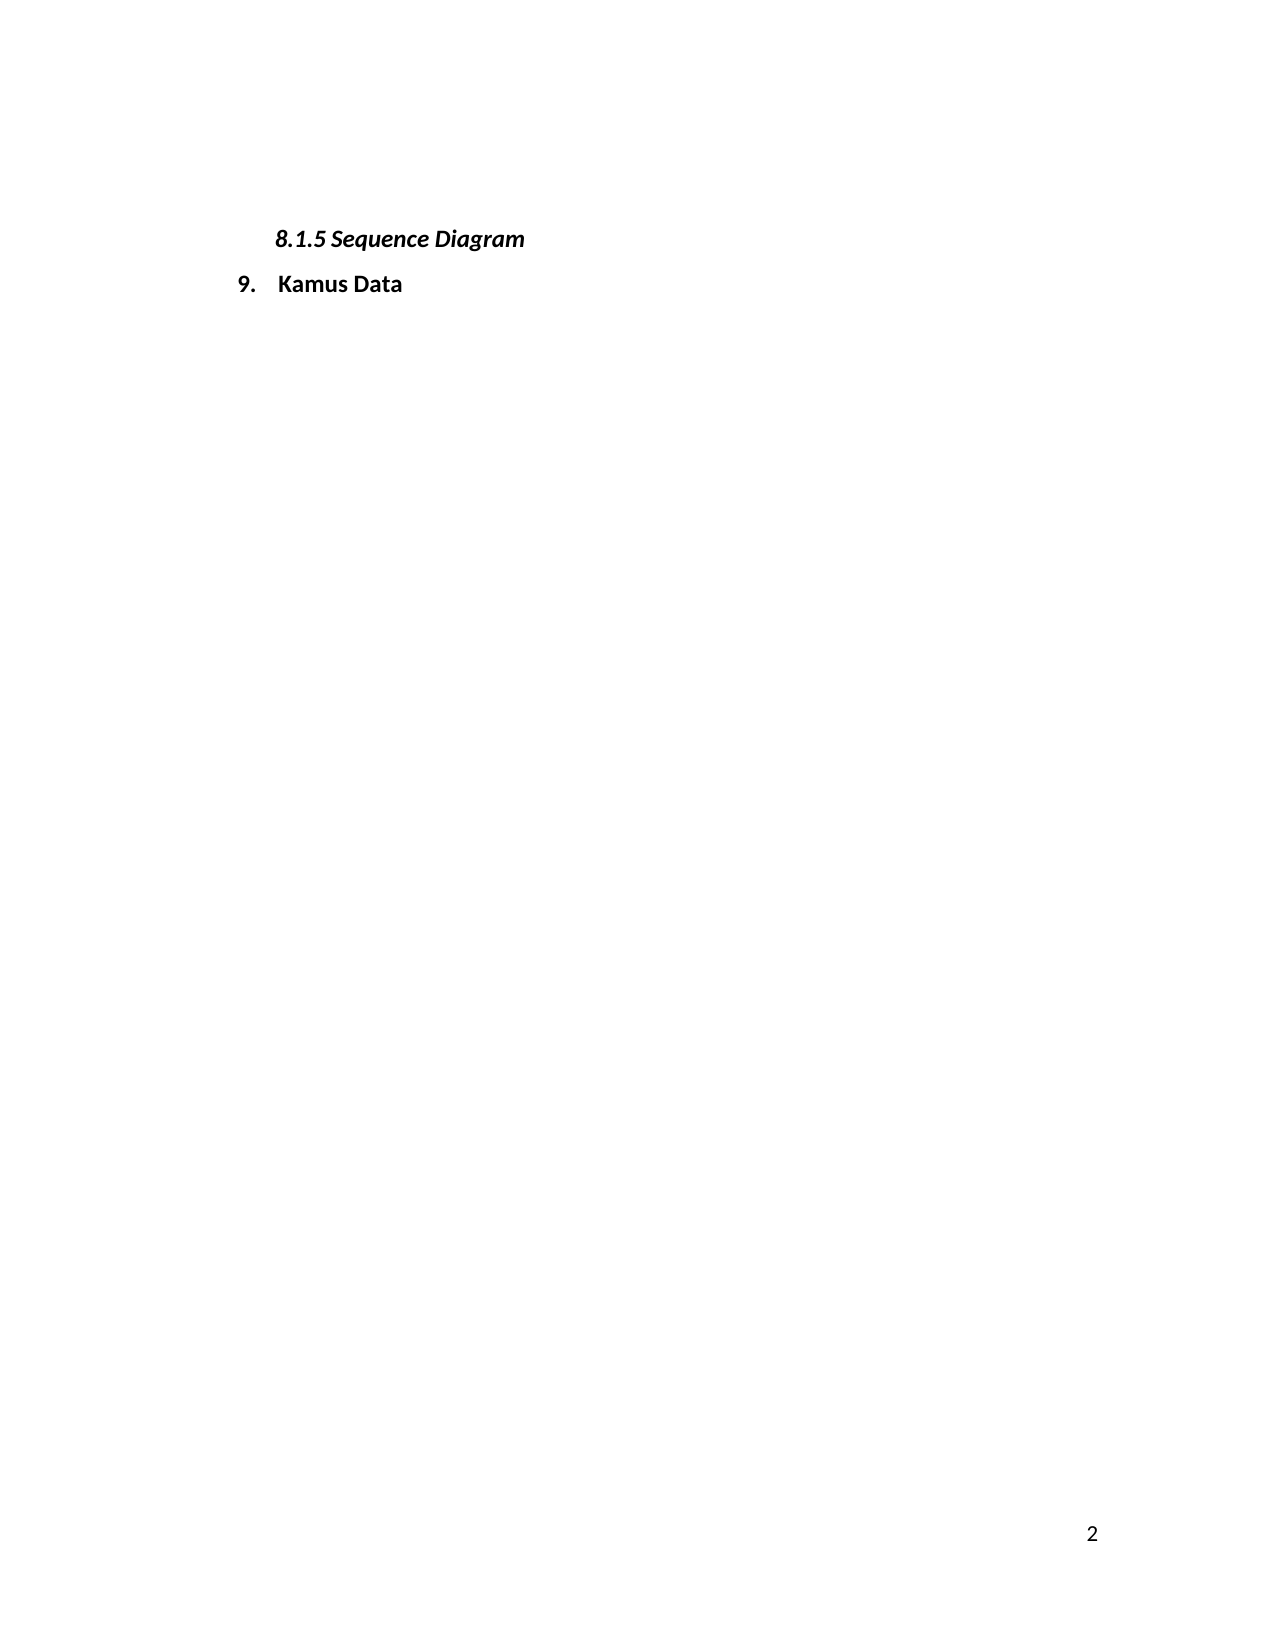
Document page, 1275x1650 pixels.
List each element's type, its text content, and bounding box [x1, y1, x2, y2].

subtitle Sequence Diagram [274, 223, 1098, 253]
subtitle Kamus Data [237, 268, 1098, 299]
